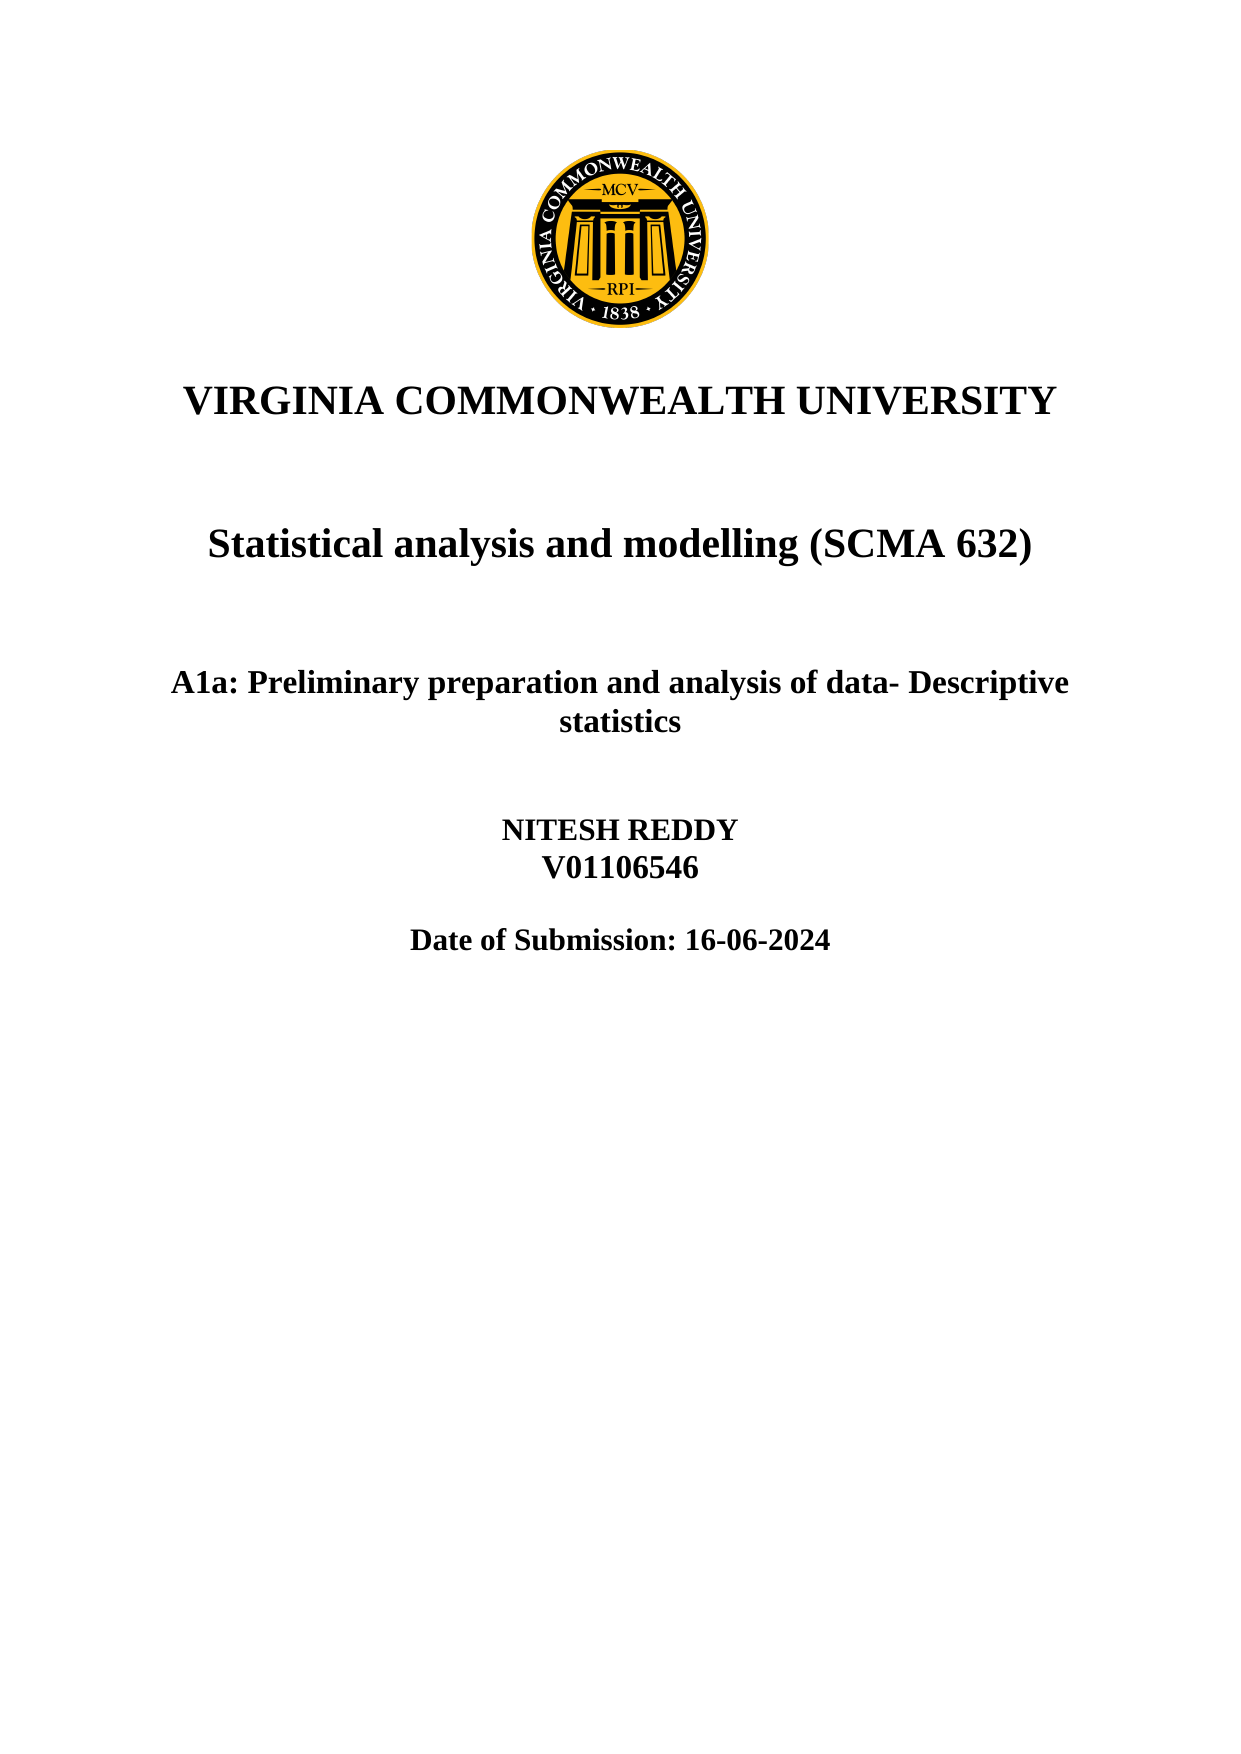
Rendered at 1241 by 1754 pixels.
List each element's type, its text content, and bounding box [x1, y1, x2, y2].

text VIRGINIA COMMONWEALTH UNIVERSITY [150, 375, 1090, 423]
text NITESH REDDY [150, 811, 1090, 847]
text V01106546 [150, 847, 1090, 885]
text Date of Submission: 16-06-2024 [150, 921, 1090, 957]
text A1a: Preliminary preparation and analysis of data- Descriptive statistics [150, 663, 1090, 739]
picture [531, 150, 709, 328]
text Statistical analysis and modelling (SCMA 632) [150, 519, 1090, 567]
